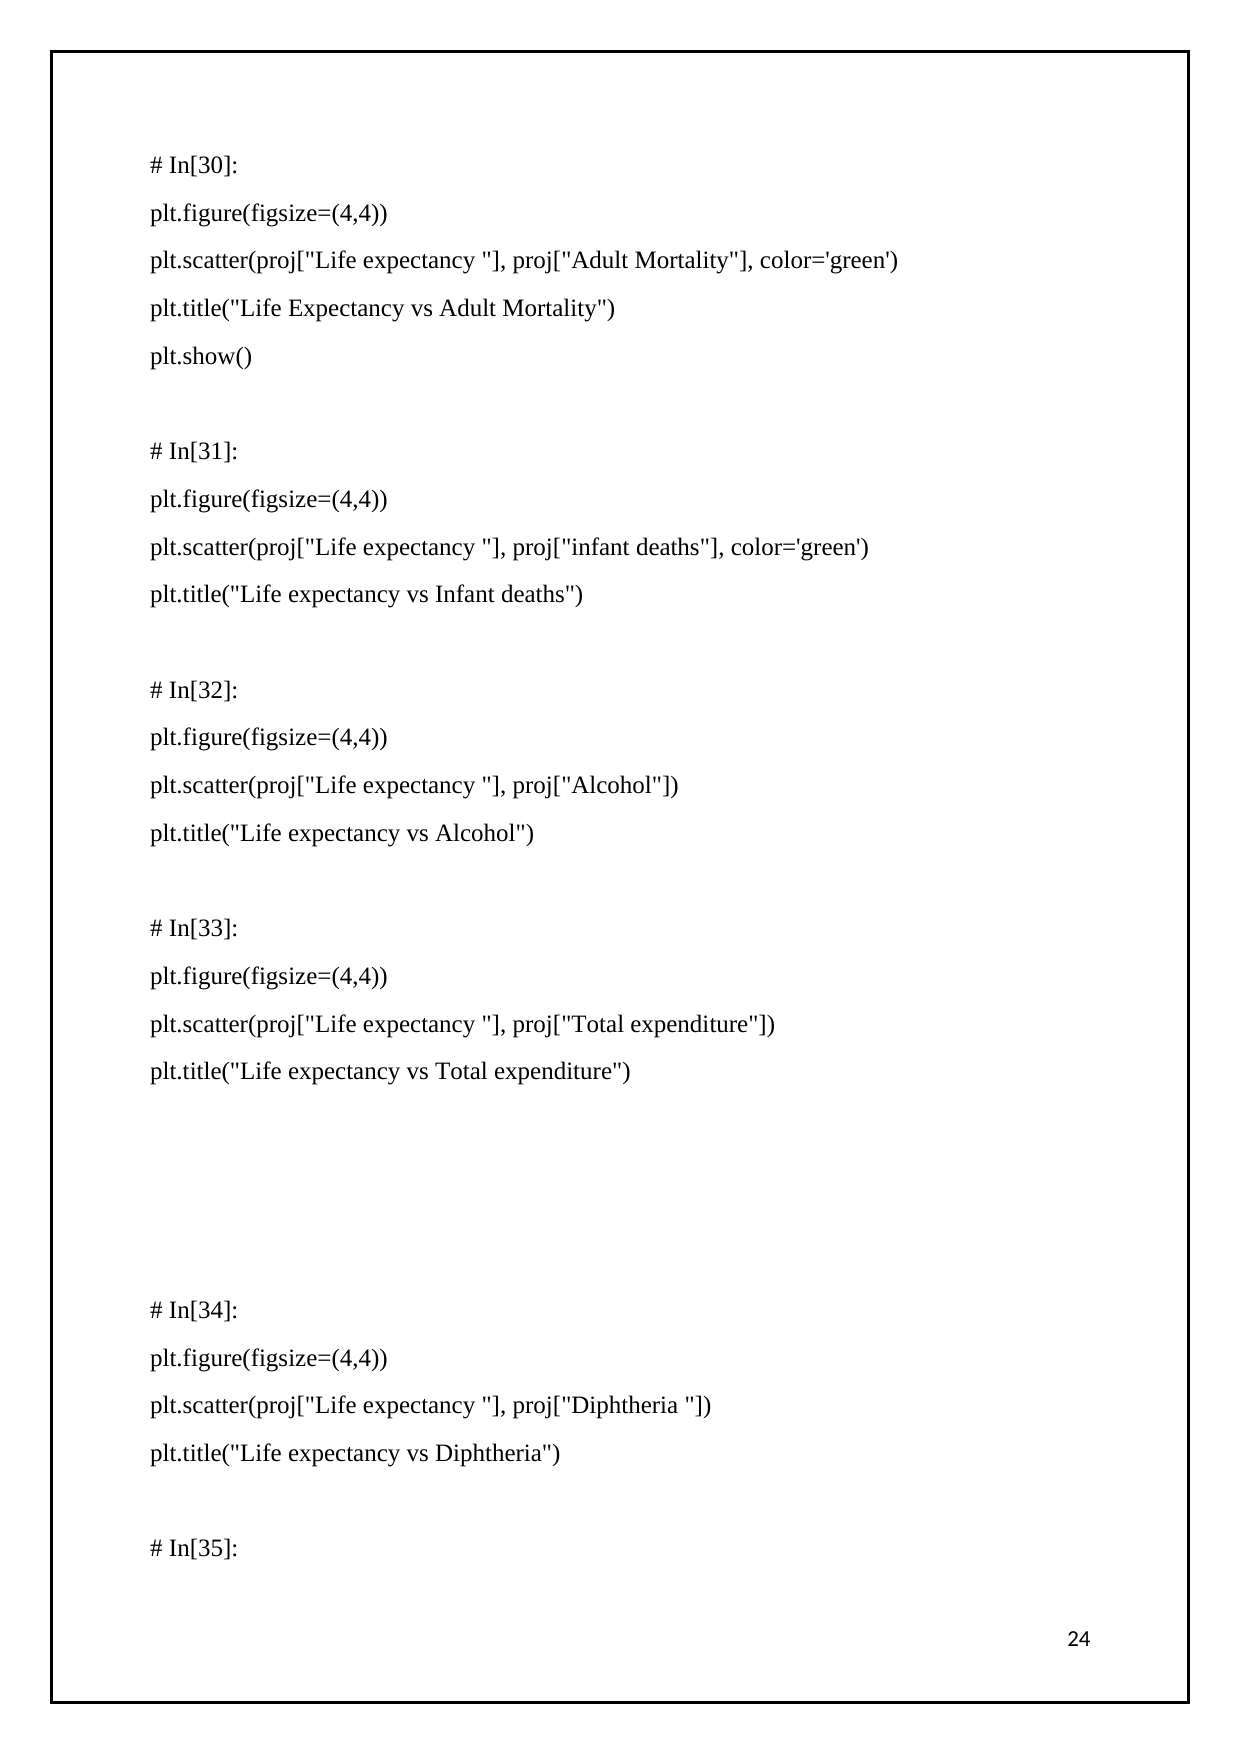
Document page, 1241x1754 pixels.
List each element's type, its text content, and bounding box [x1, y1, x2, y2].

text # In[35]: [150, 1533, 1090, 1562]
text # In[33]: [150, 913, 1090, 942]
text plt.scatter(proj["Life expectancy "], proj["infant deaths"], color='green') [150, 532, 1090, 560]
text # In[32]: [150, 675, 1090, 703]
text # In[30]: [150, 150, 1090, 179]
text plt.figure(figsize=(4,4)) [150, 1343, 1090, 1371]
text plt.scatter(proj["Life expectancy "], proj["Diphtheria "]) [150, 1390, 1090, 1419]
text plt.title("Life expectancy vs Infant deaths") [150, 579, 1090, 608]
text plt.scatter(proj["Life expectancy "], proj["Adult Mortality"], color='green') [150, 245, 1090, 274]
text # In[31]: [150, 436, 1090, 465]
text plt.show() [150, 341, 1090, 369]
text plt.figure(figsize=(4,4)) [150, 961, 1090, 990]
text # In[34]: [150, 1295, 1090, 1324]
text plt.title("Life Expectancy vs Adult Mortality") [150, 293, 1090, 322]
text plt.figure(figsize=(4,4)) [150, 484, 1090, 513]
text plt.title("Life expectancy vs Total expenditure") [150, 1056, 1090, 1085]
text plt.title("Life expectancy vs Alcohol") [150, 818, 1090, 847]
text plt.scatter(proj["Life expectancy "], proj["Alcohol"]) [150, 770, 1090, 799]
text plt.figure(figsize=(4,4)) [150, 722, 1090, 751]
text plt.figure(figsize=(4,4)) [150, 198, 1090, 226]
text plt.scatter(proj["Life expectancy "], proj["Total expenditure"]) [150, 1009, 1090, 1037]
text plt.title("Life expectancy vs Diphtheria") [150, 1438, 1090, 1467]
